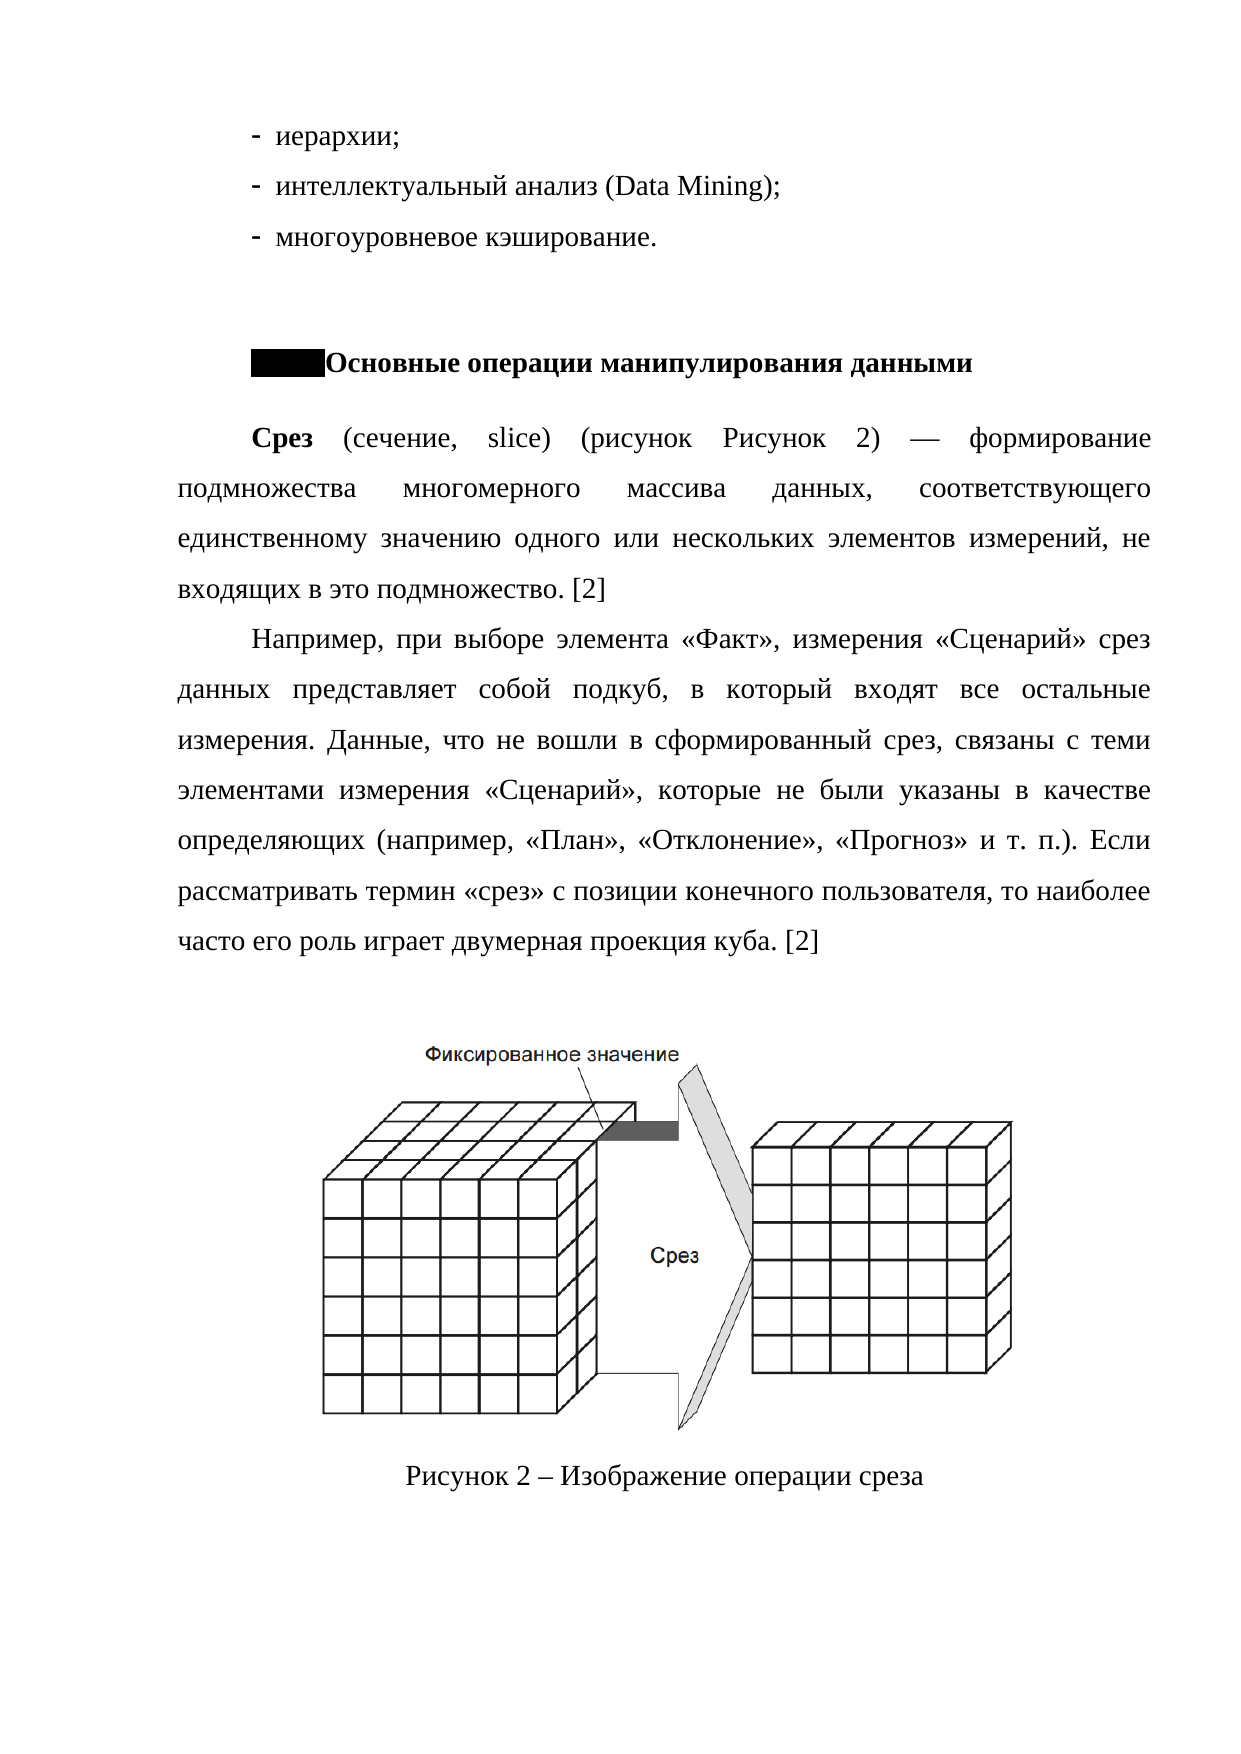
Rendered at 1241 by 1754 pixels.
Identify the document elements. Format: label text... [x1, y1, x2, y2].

list иерархии; [177, 118, 1152, 152]
text Срез (сечение, slice) (рисунок Рисунок 2) — формирование подмножества многомерного массива данных, соответствующего единственному значению одного или нескольких элементов измерений, не входящих в это подмножество. [2] [177, 420, 1152, 604]
text Например, при выборе элемента «Факт», измерения «Сценарий» срез данных представляет собой подкуб, в который входят все остальные измерения. Данные, что не вошли в сформированный срез, связаны с теми элементами измерения «Сценарий», которые не были указаны в качестве определяющих (например, «План», «Отклонение», «Прогноз» и т. п.). Если рассматривать термин «срез» с позиции конечного пользователя, то наиболее часто его роль играет двумерная проекция куба. [2] [177, 621, 1152, 957]
list интеллектуальный анализ (Data Mining); [177, 168, 1152, 202]
list многоуровневое кэширование. [177, 219, 1152, 253]
text Рисунок 2 – Изображение операции среза [177, 1458, 1152, 1492]
subtitle Основные операции манипулирования данными [177, 345, 1152, 378]
picture [294, 1023, 1034, 1442]
